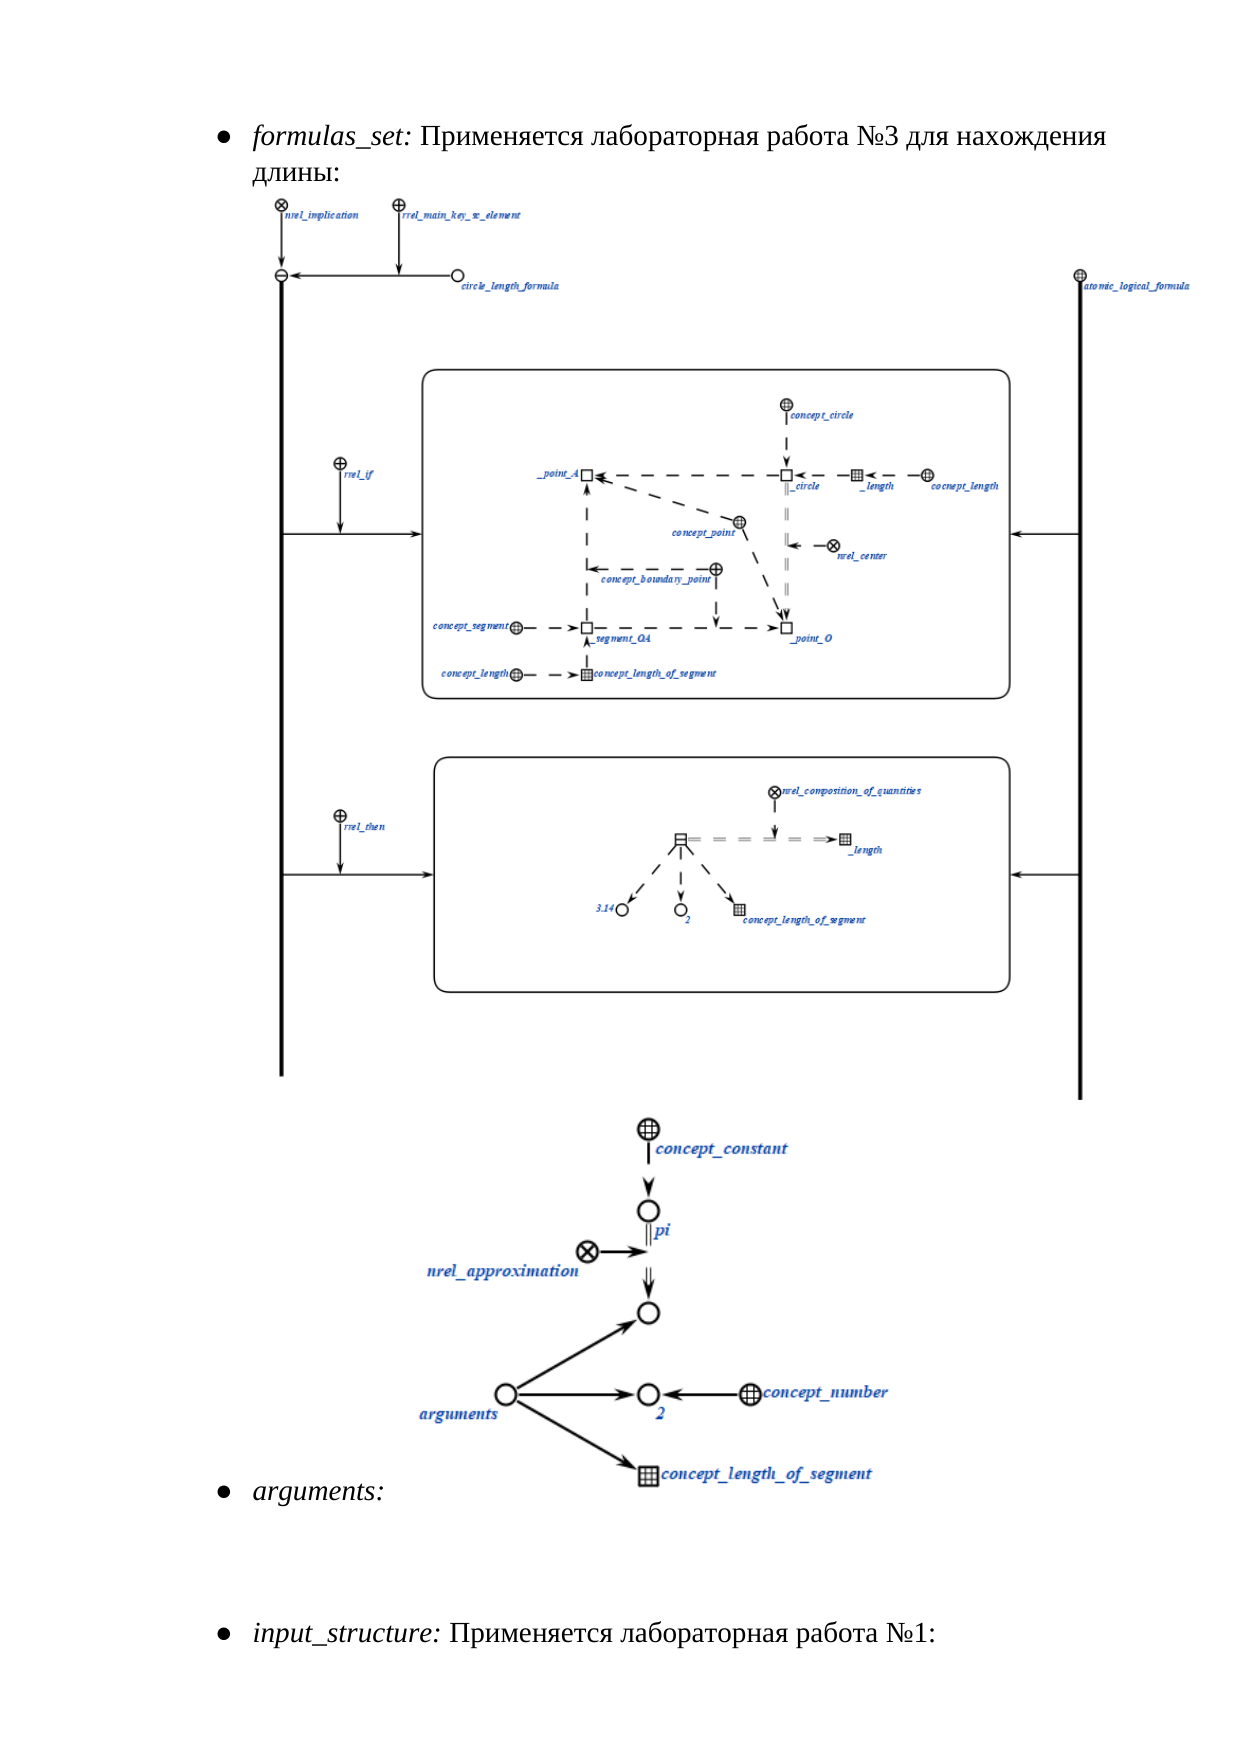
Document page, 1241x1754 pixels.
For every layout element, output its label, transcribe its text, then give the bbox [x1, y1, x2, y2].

list input_structure: Применяется лабораторная работа №1: [215, 1615, 1152, 1648]
picture [252, 190, 1198, 1100]
list formulas_set: Применяется лабораторная работа №3 для нахождения длины: [215, 118, 1152, 188]
picture [392, 1102, 896, 1501]
